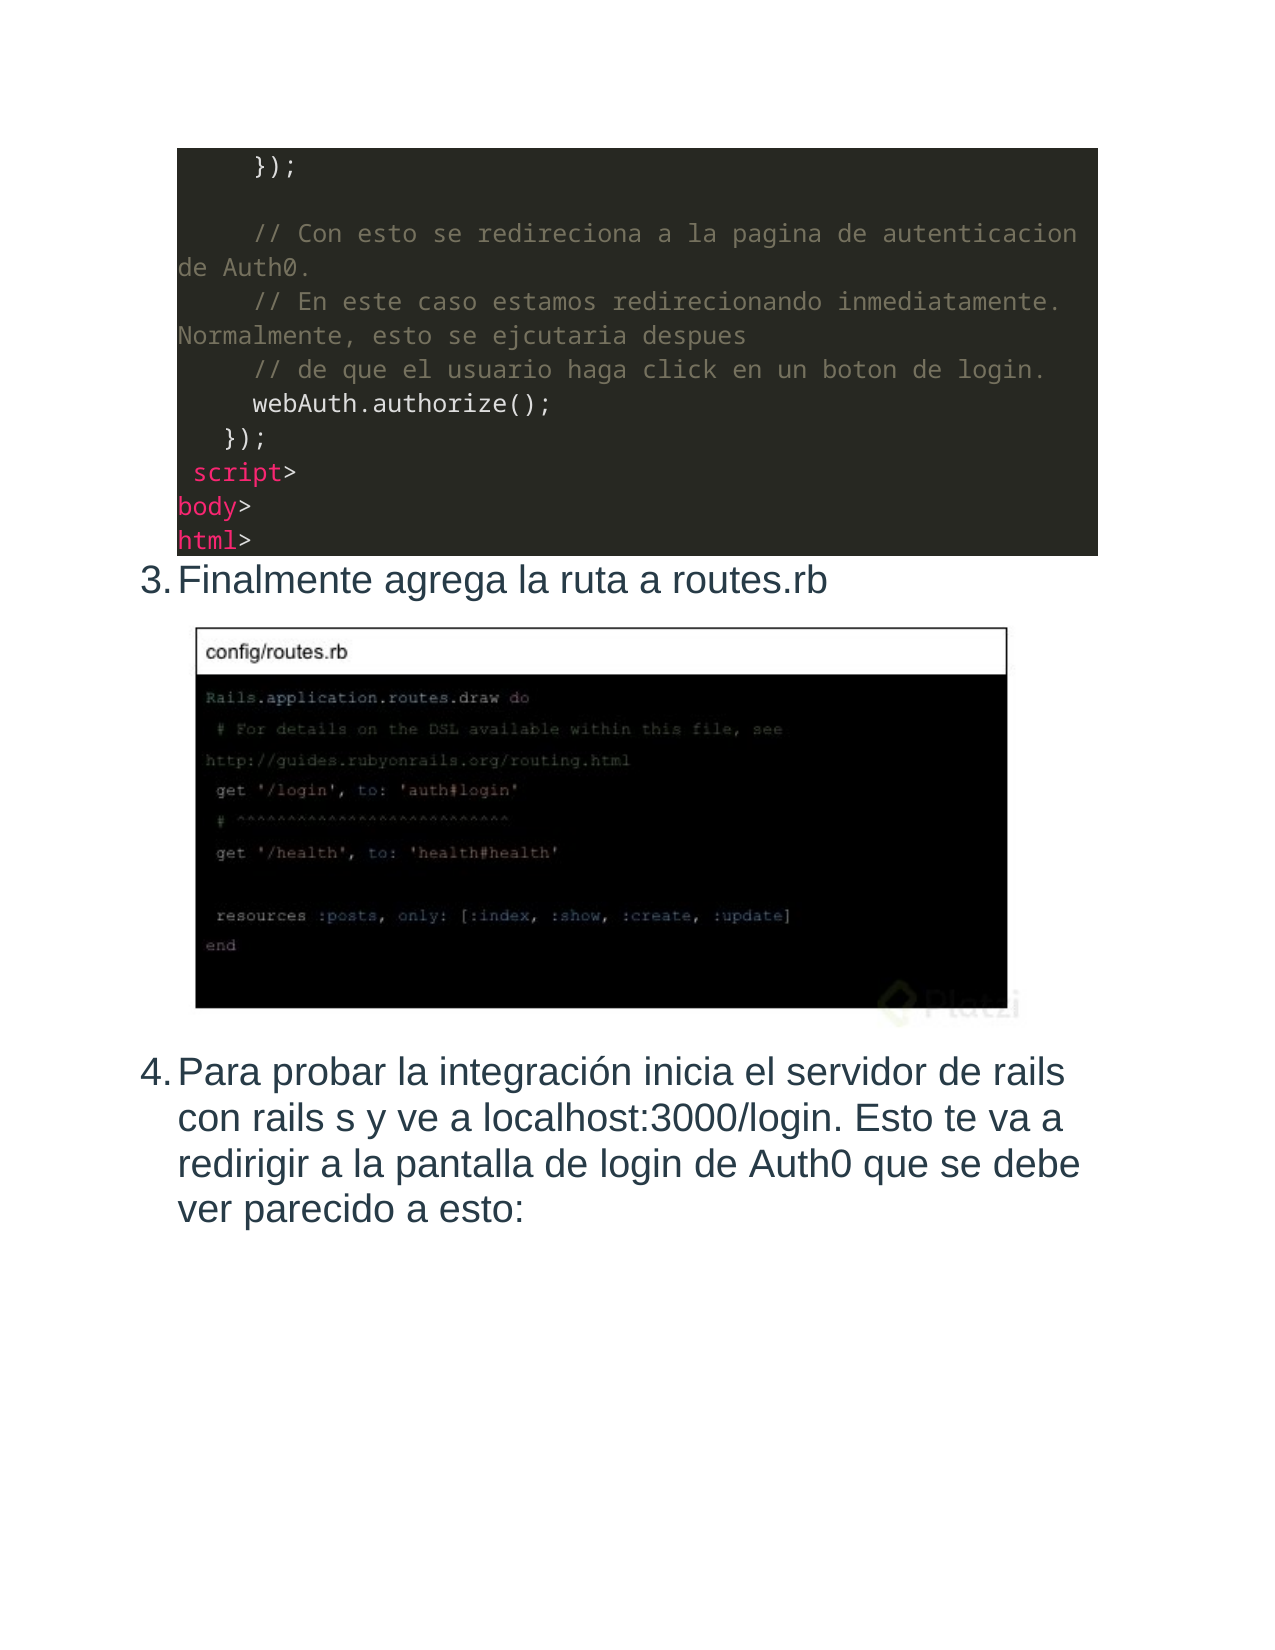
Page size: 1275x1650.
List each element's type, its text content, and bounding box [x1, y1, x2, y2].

picture [177, 602, 1028, 1032]
text script> [177, 454, 1098, 488]
text webAuth.authorize(); [177, 386, 1098, 420]
text // En este caso estamos redirecionando inmediatamente. Normalmente, esto se ejcutaria despues [177, 284, 1098, 352]
text html> [177, 522, 1098, 556]
text }); [177, 148, 1098, 182]
text // de que el usuario haga click en un boton de login. [177, 352, 1098, 386]
text body> [177, 488, 1098, 522]
list Finalmente agrega la ruta a routes.rb [140, 556, 1098, 602]
list Para probar la integración inicia el servidor de rails con rails s y ve a localhost:3000/login. Esto te va a redirigir a la pantalla de login de Auth0 que se debe ver parecido a esto: [140, 1049, 1098, 1231]
text }); [177, 420, 1098, 454]
text // Con esto se redireciona a la pagina de autenticacion de Auth0. [177, 216, 1098, 284]
